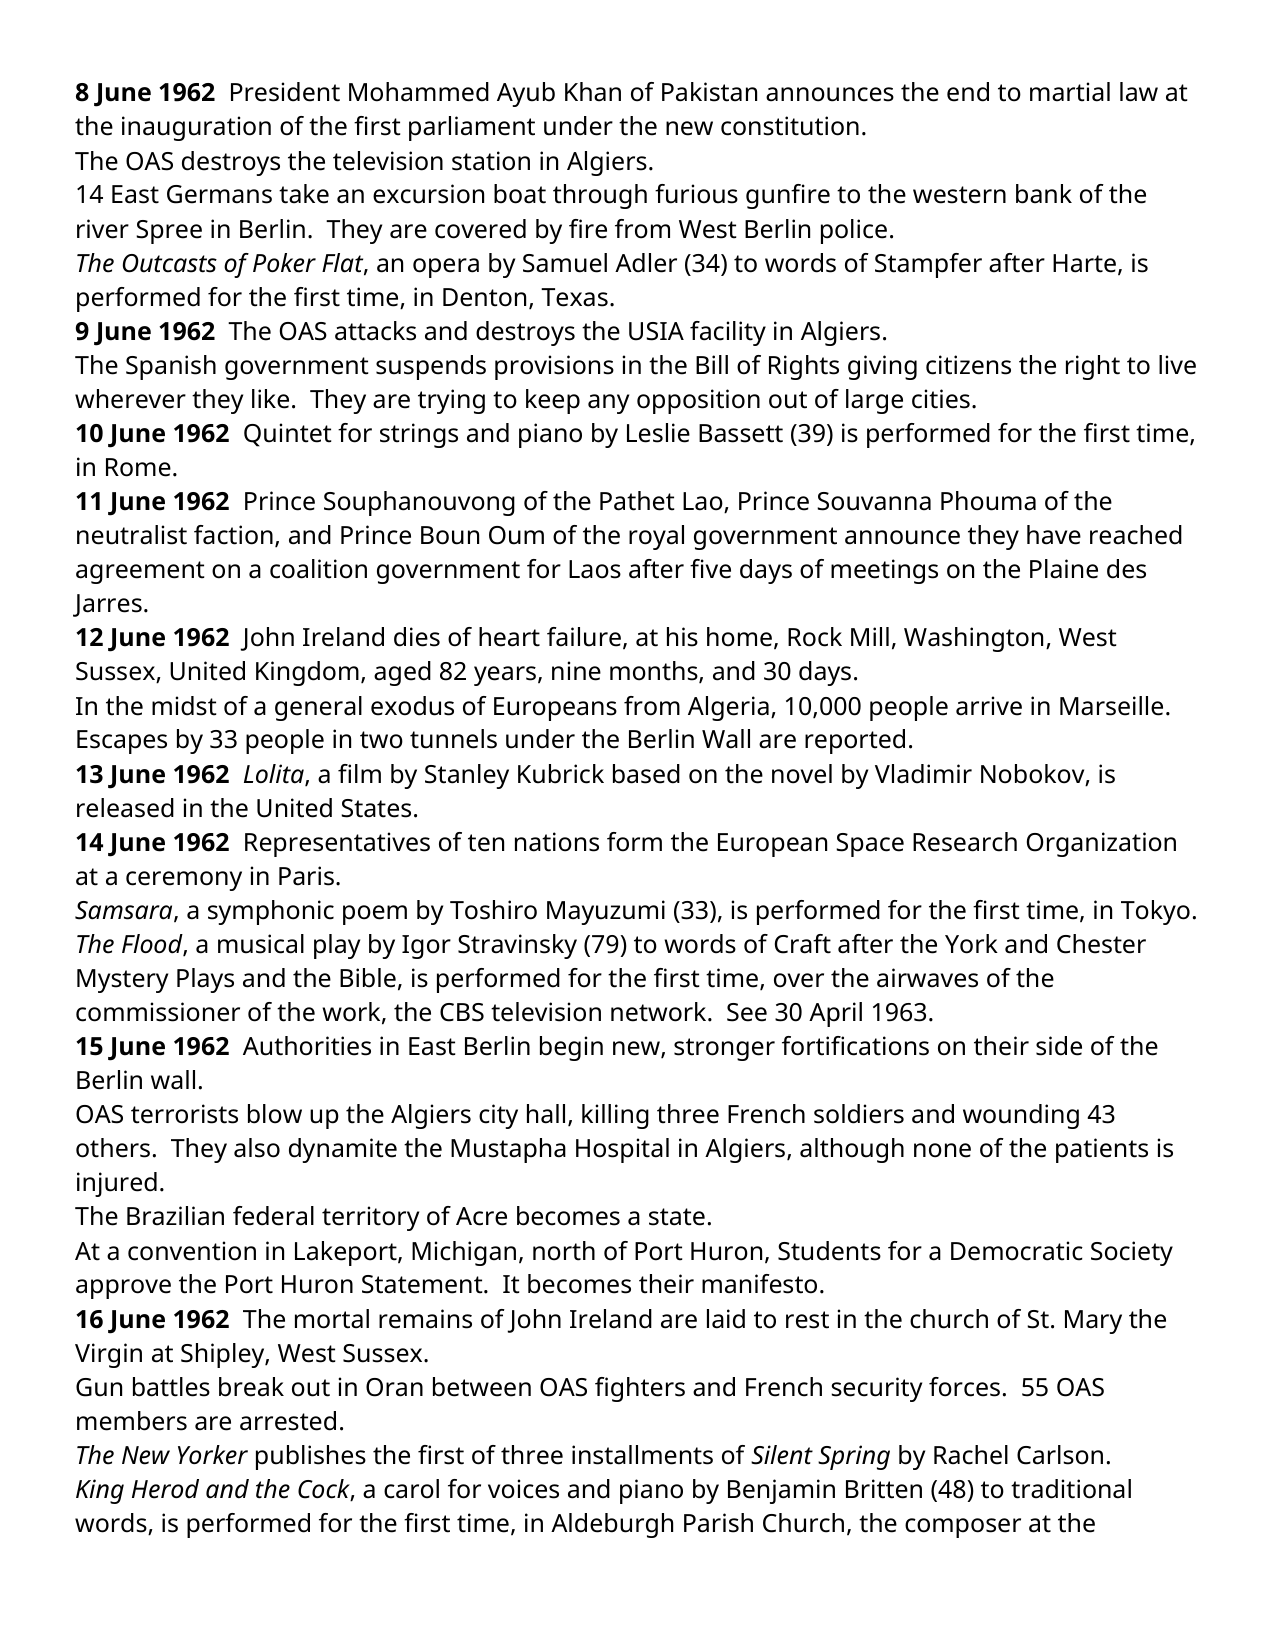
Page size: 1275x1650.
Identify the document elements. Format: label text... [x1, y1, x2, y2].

text 14 June 1962 Representatives of ten nations form the European Space Research Organization at a ceremony in Paris. [75, 824, 1200, 892]
text 9 June 1962 The OAS attacks and destroys the USIA facility in Algiers. [75, 313, 1200, 347]
text 13 June 1962 Lolita, a film by Stanley Kubrick based on the novel by Vladimir Nobokov, is released in the United States. [75, 756, 1200, 824]
text 15 June 1962 Authorities in East Berlin begin new, stronger fortifications on their side of the Berlin wall. [75, 1029, 1200, 1097]
text The Outcasts of Poker Flat, an opera by Samuel Adler (34) to words of Stampfer after Harte, is performed for the first time, in Denton, Texas. [75, 245, 1200, 313]
text 11 June 1962 Prince Souphanouvong of the Pathet Lao, Prince Souvanna Phouma of the neutralist faction, and Prince Boun Oum of the royal government announce they have reached agreement on a coalition government for Laos after five days of meetings on the Plaine des Jarres. [75, 484, 1200, 620]
text 8 June 1962 President Mohammed Ayub Khan of Pakistan announces the end to martial law at the inauguration of the first parliament under the new constitution. [75, 75, 1200, 143]
text Samsara, a symphonic poem by Toshiro Mayuzumi (33), is performed for the first time, in Tokyo. [75, 892, 1200, 927]
text 12 June 1962 John Ireland dies of heart failure, at his home, Rock Mill, Washington, West Sussex, United Kingdom, aged 82 years, nine months, and 30 days. [75, 620, 1200, 688]
text The Flood, a musical play by Igor Stravinsky (79) to words of Craft after the York and Chester Mystery Plays and the Bible, is performed for the first time, over the airwaves of the commissioner of the work, the CBS television network. See 30 April 1963. [75, 927, 1200, 1029]
text 14 East Germans take an excursion boat through furious gunfire to the western bank of the river Spree in Berlin. They are covered by fire from West Berlin police. [75, 177, 1200, 245]
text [75, 1472, 1200, 1540]
text The New Yorker publishes the first of three installments of Silent Spring by Rachel Carlson. [75, 1437, 1200, 1472]
text The Spanish government suspends provisions in the Bill of Rights giving citizens the right to live wherever they like. They are trying to keep any opposition out of large cities. [75, 347, 1200, 416]
text The Brazilian federal territory of Acre becomes a state. [75, 1199, 1200, 1233]
text In the midst of a general exodus of Europeans from Algeria, 10,000 people arrive in Marseille. [75, 688, 1200, 722]
text Gun battles break out in Oran between OAS fighters and French security forces. 55 OAS members are arrested. [75, 1369, 1200, 1437]
text At a convention in Lakeport, Michigan, north of Port Huron, Students for a Democratic Society approve the Port Huron Statement. It becomes their manifesto. [75, 1233, 1200, 1301]
text Escapes by 33 people in two tunnels under the Berlin Wall are reported. [75, 722, 1200, 756]
text OAS terrorists blow up the Algiers city hall, killing three French soldiers and wounding 43 others. They also dynamite the Mustapha Hospital in Algiers, although none of the patients is injured. [75, 1097, 1200, 1199]
text The OAS destroys the television station in Algiers. [75, 143, 1200, 177]
text 10 June 1962 Quintet for strings and piano by Leslie Bassett (39) is performed for the first time, in Rome. [75, 416, 1200, 484]
text 16 June 1962 The mortal remains of John Ireland are laid to rest in the church of St. Mary the Virgin at Shipley, West Sussex. [75, 1301, 1200, 1369]
